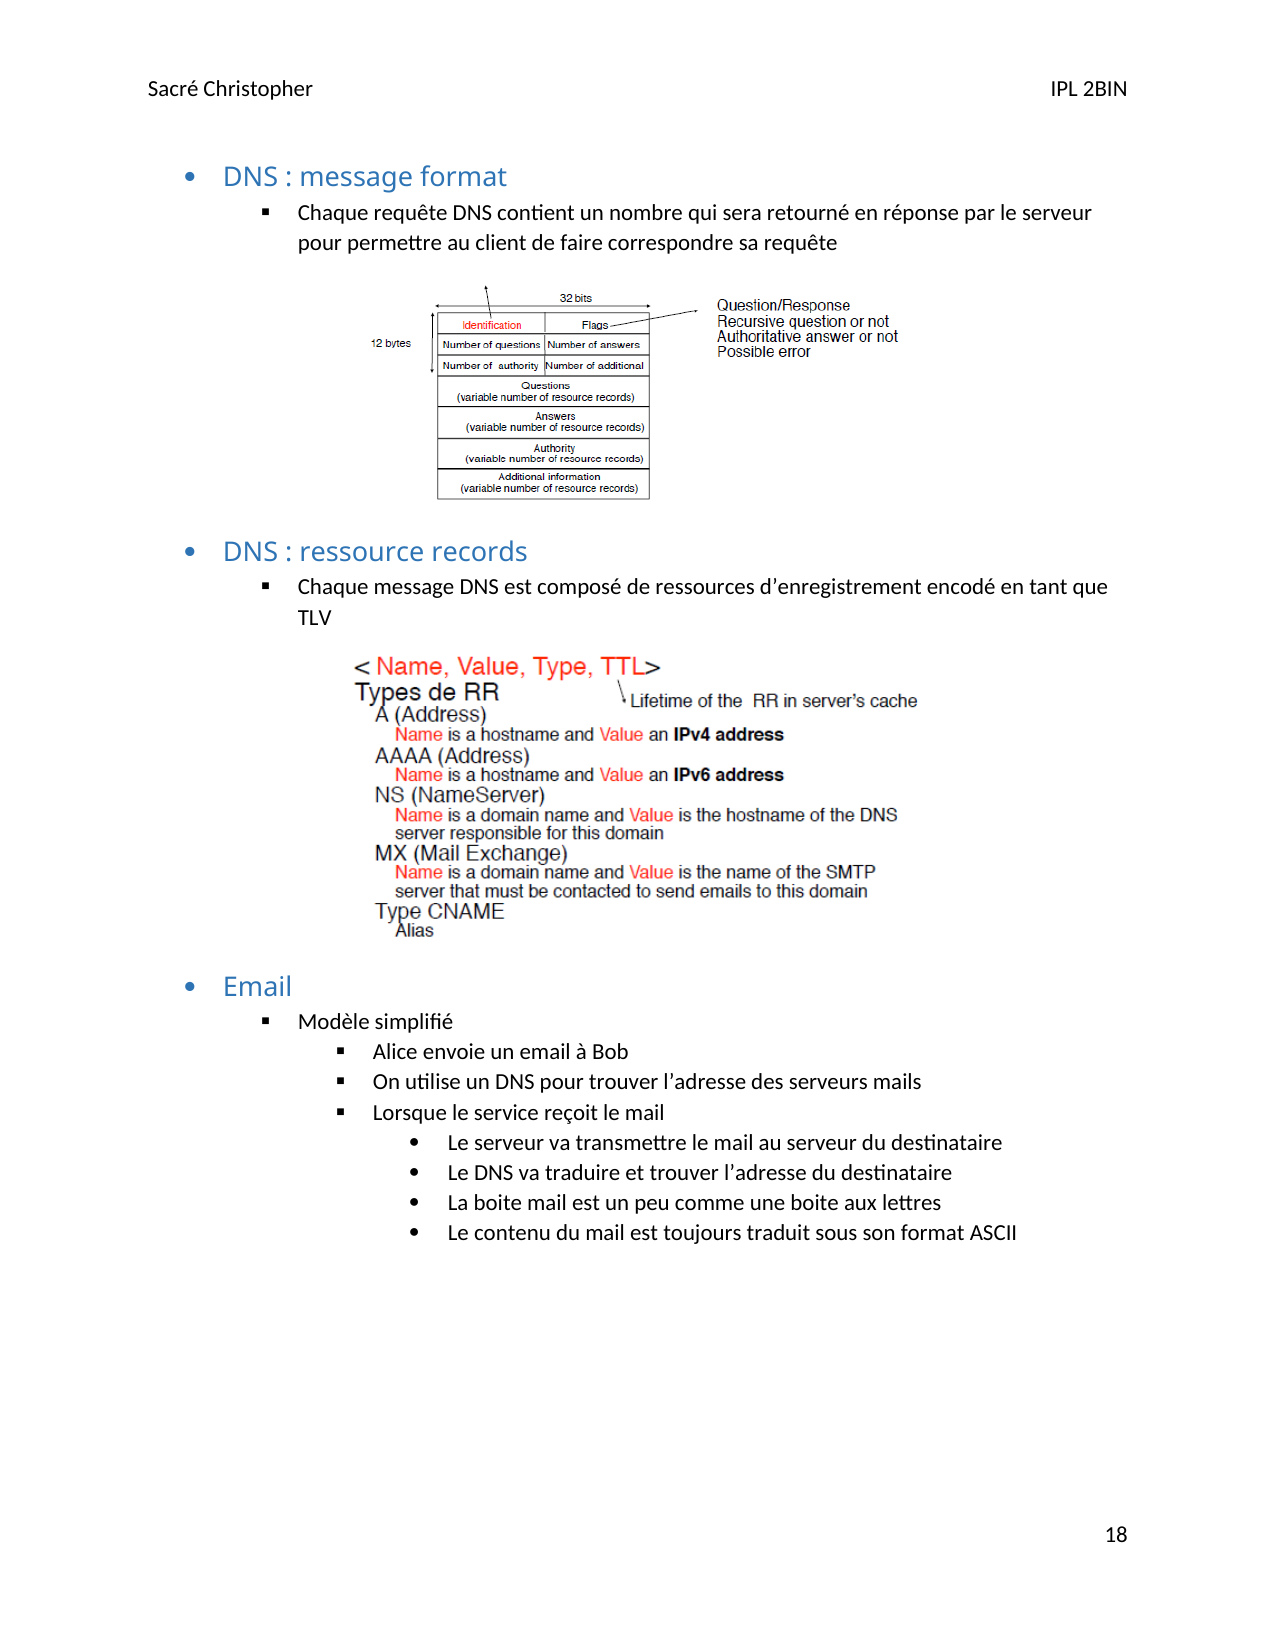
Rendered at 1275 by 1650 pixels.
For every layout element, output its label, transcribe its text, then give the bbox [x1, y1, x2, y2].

list Modèle simplifié [260, 1007, 1127, 1035]
list Chaque message DNS est composé de ressources d’enregistrement encodé en tant que TLV [260, 572, 1127, 631]
list Le DNS va traduire et trouver l’adresse du destinataire [410, 1158, 1127, 1186]
list On utilise un DNS pour trouver l’adresse des serveurs mails [335, 1067, 1127, 1096]
list Chaque requête DNS contient un nombre qui sera retourné en réponse par le serveur pour permettre au client de faire correspondre sa requête [260, 198, 1127, 256]
list La boite mail est un peu comme une boite aux lettres [410, 1188, 1127, 1216]
picture [356, 274, 919, 514]
subtitle Email [185, 967, 1127, 1004]
subtitle DNS : message format [185, 158, 1127, 195]
picture [339, 649, 936, 949]
list Alice envoie un email à Bob [335, 1037, 1127, 1065]
list Le contenu du mail est toujours traduit sous son format ASCII [410, 1218, 1127, 1247]
list Le serveur va transmettre le mail au serveur du destinataire [410, 1128, 1127, 1156]
subtitle DNS : ressource records [185, 533, 1127, 569]
list Lorsque le service reçoit le mail [335, 1098, 1127, 1126]
